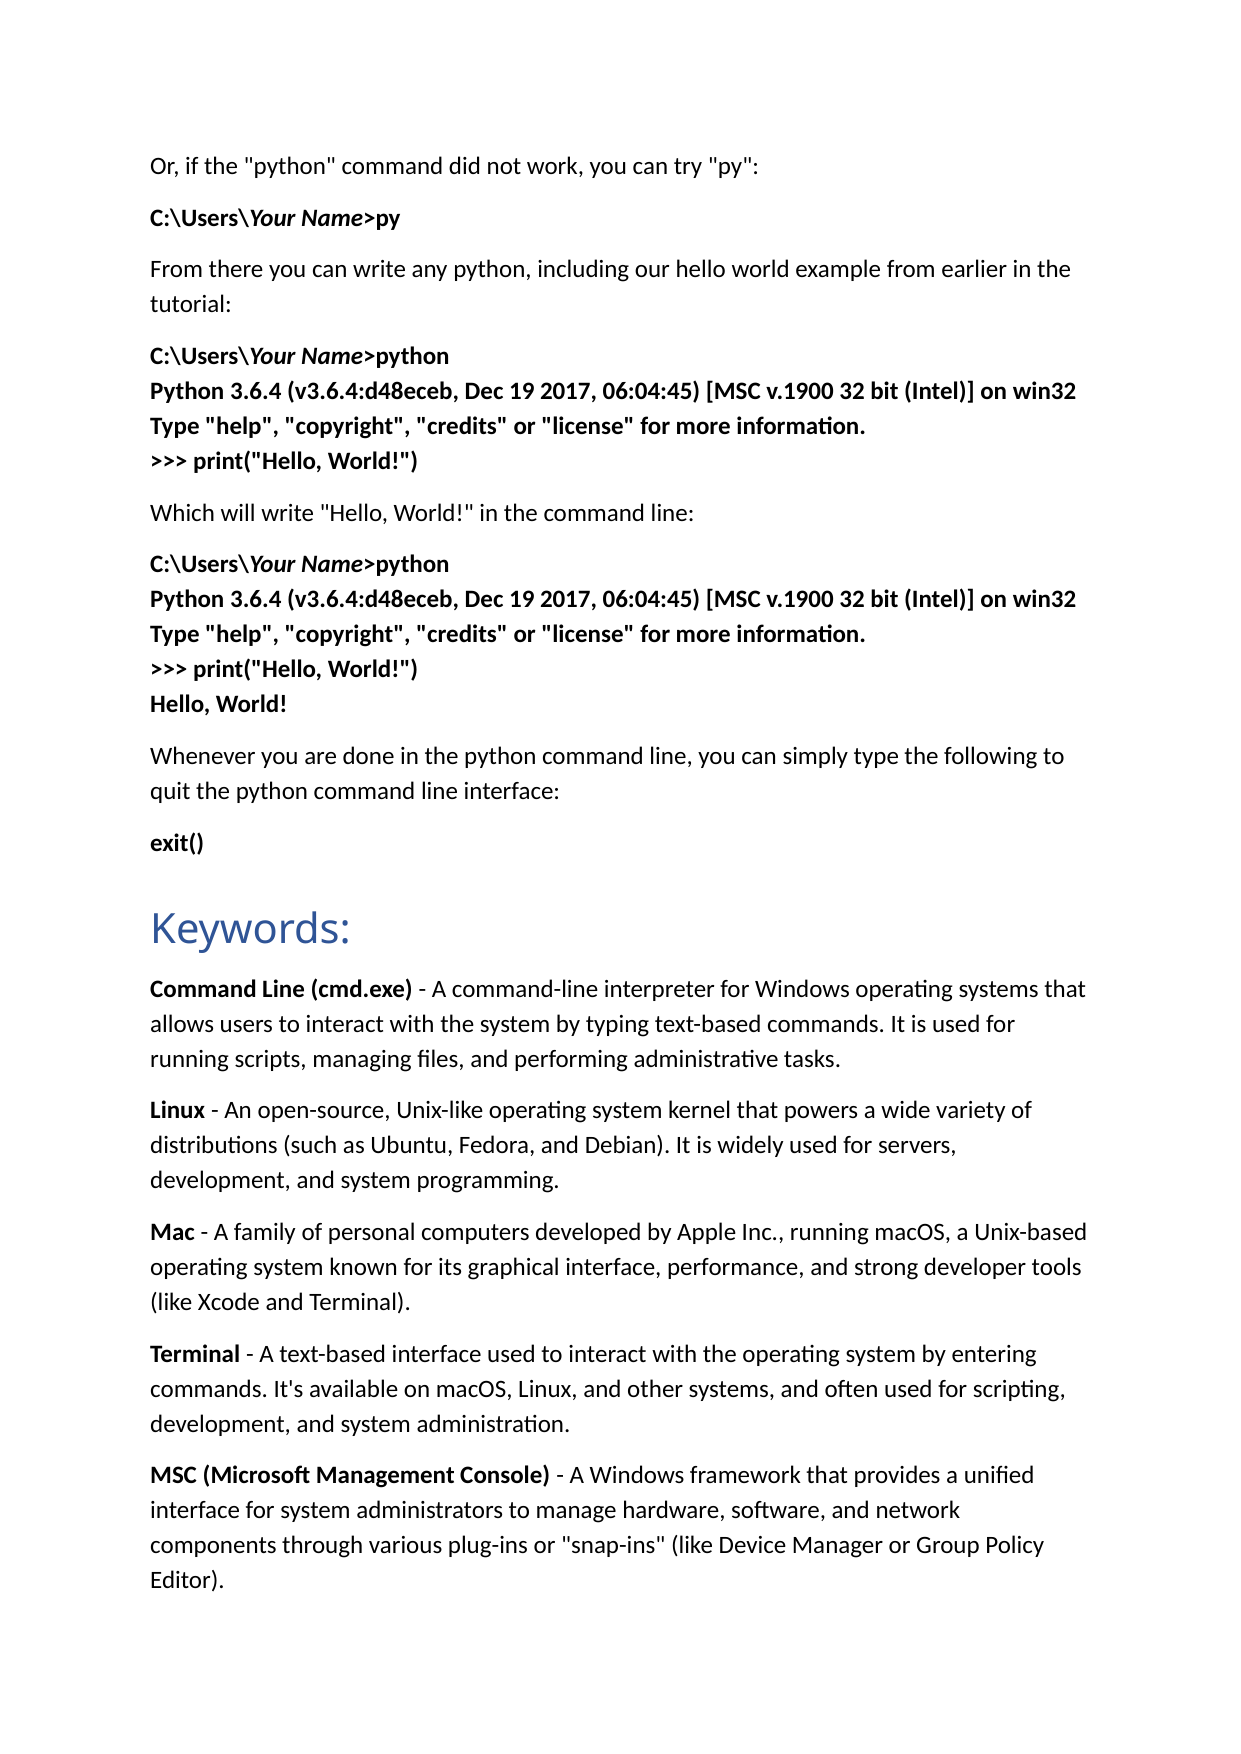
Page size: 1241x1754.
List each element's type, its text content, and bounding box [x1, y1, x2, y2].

text Mac - A family of personal computers developed by Apple Inc., running macOS, a Unix-based operating system known for its graphical interface, performance, and strong developer tools (like Xcode and Terminal). [150, 1216, 1090, 1317]
text Or, if the "python" command did not work, you can try "py": [150, 150, 1090, 181]
text C:\Users\Your Name>python Python 3.6.4 (v3.6.4:d48eceb, Dec 19 2017, 06:04:45) [MSC v.1900 32 bit (Intel)] on win32 Type "help", "copyright", "credits" or "license" for more information. >>> print("Hello, World!") Hello, World! [150, 548, 1090, 719]
text C:\Users\Your Name>py [150, 202, 1090, 232]
text From there you can write any python, including our hello world example from earlier in the tutorial: [150, 253, 1090, 319]
text Whenever you are done in the python command line, you can simply type the following to quit the python command line interface: [150, 740, 1090, 806]
text Terminal - A text-based interface used to interact with the operating system by entering commands. It's available on macOS, Linux, and other systems, and often used for scripting, development, and system administration. [150, 1338, 1090, 1438]
text Which will write "Hello, World!" in the command line: [150, 497, 1090, 527]
subtitle Keywords: [150, 899, 1090, 956]
text Command Line (cmd.exe) - A command-line interpreter for Windows operating systems that allows users to interact with the system by typing text-based commands. It is used for running scripts, managing files, and performing administrative tasks. [150, 973, 1090, 1073]
text C:\Users\Your Name>python Python 3.6.4 (v3.6.4:d48eceb, Dec 19 2017, 06:04:45) [MSC v.1900 32 bit (Intel)] on win32 Type "help", "copyright", "credits" or "license" for more information. >>> print("Hello, World!") [150, 340, 1090, 476]
text exit() [150, 827, 1090, 857]
text MSC (Microsoft Management Console) - A Windows framework that provides a unified interface for system administrators to manage hardware, software, and network components through various plug-ins or "snap-ins" (like Device Manager or Group Policy Editor). [150, 1459, 1090, 1595]
text Linux - An open-source, Unix-like operating system kernel that powers a wide variety of distributions (such as Ubuntu, Fedora, and Debian). It is widely used for servers, development, and system programming. [150, 1094, 1090, 1195]
